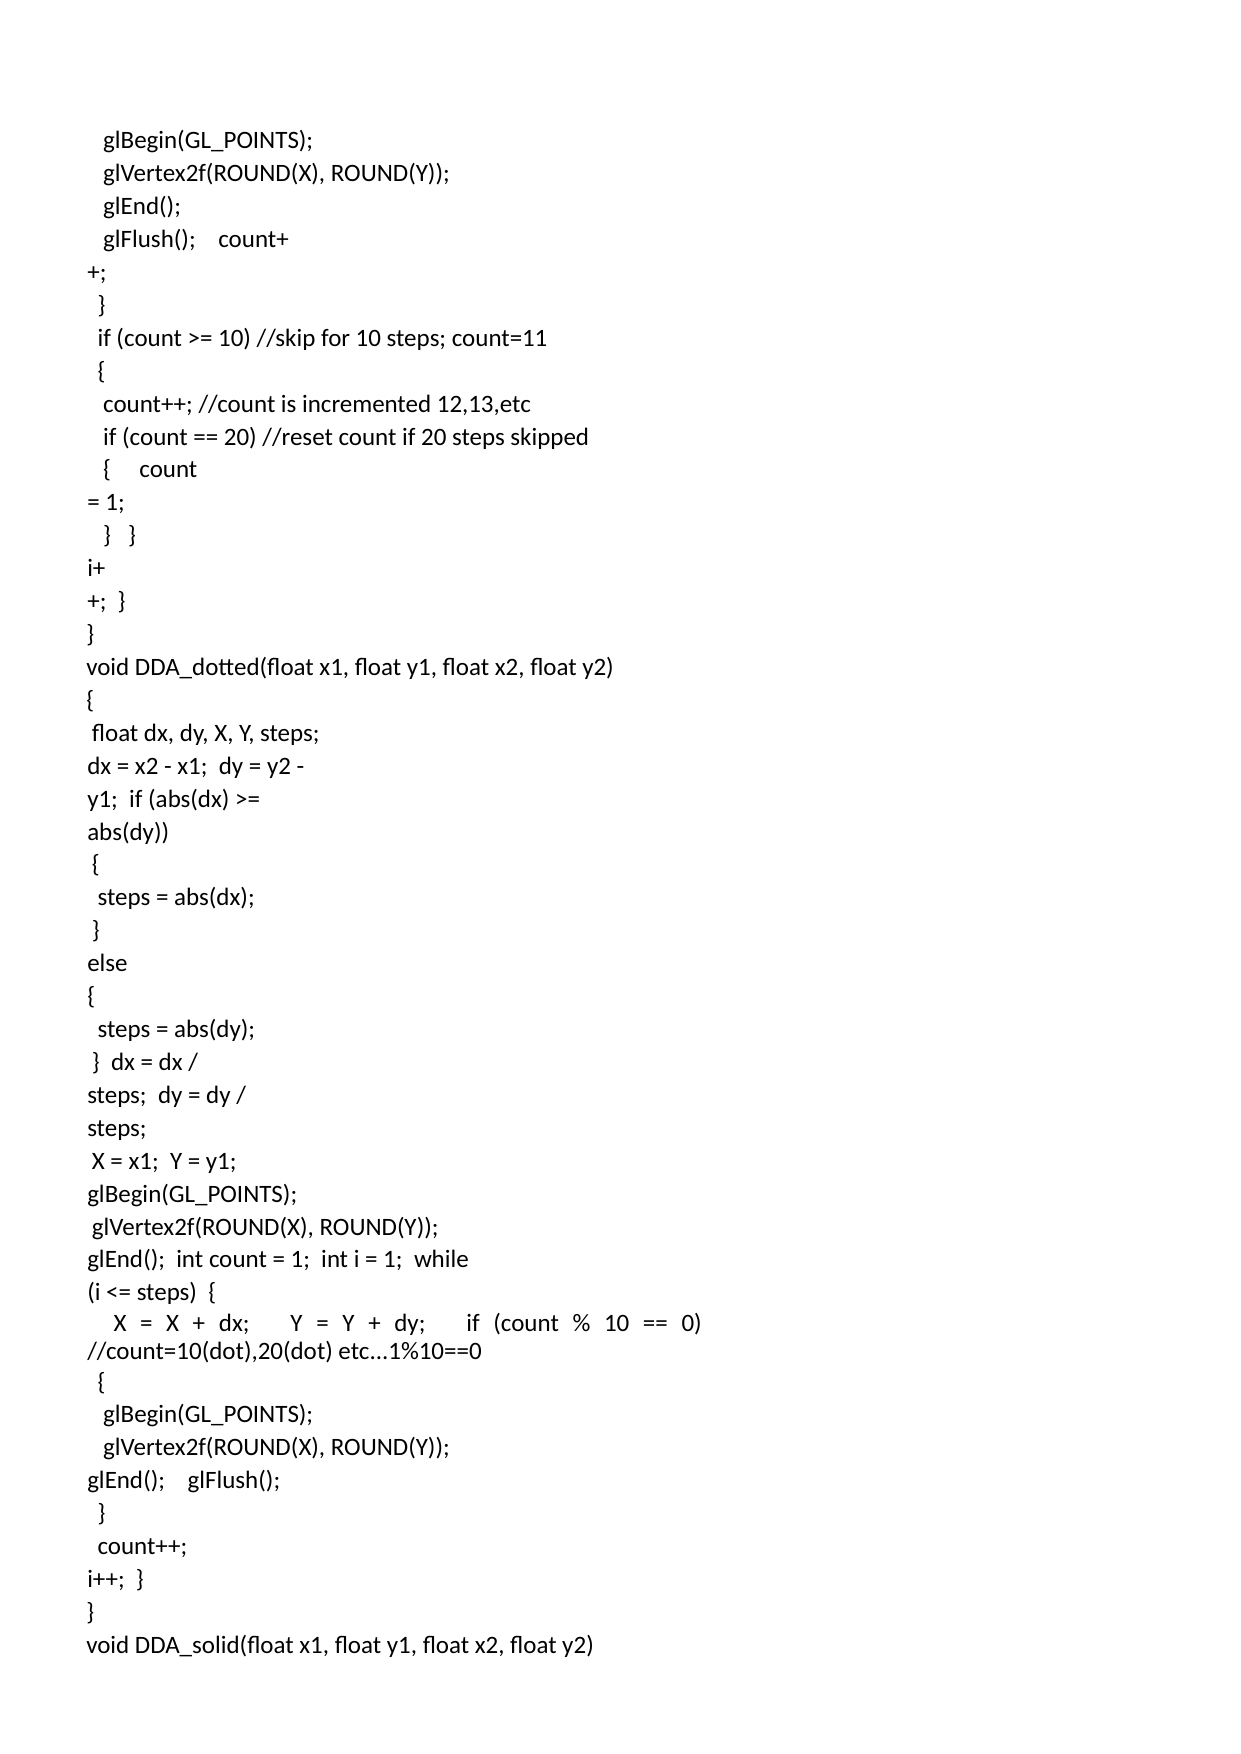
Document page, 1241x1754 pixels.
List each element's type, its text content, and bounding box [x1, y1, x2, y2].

text glVertex2f(ROUND(X), ROUND(Y)); [86, 157, 823, 188]
text { [86, 355, 823, 385]
text glBegin(GL_POINTS); [86, 1398, 823, 1429]
text { [86, 1366, 823, 1396]
text X = X + dx; Y = Y + dy; if (count % 10 == 0) //count=10(dot),20(dot) etc...1%10==0 [86, 1309, 704, 1366]
text glVertex2f(ROUND(X), ROUND(Y)); glEnd(); int count = 1; int i = 1; while (i <= steps) { [86, 1211, 483, 1307]
text glVertex2f(ROUND(X), ROUND(Y)); glEnd(); glFlush(); [86, 1431, 496, 1495]
text } else { [86, 914, 145, 1011]
text } [86, 289, 823, 319]
text count++; //count is incremented 12,13,etc [86, 388, 823, 418]
text { [86, 849, 823, 879]
text glBegin(GL_POINTS); [86, 124, 823, 155]
text glEnd(); [86, 190, 823, 221]
text } [86, 618, 823, 649]
text { count = 1; [86, 454, 215, 517]
text void DDA_solid(float x1, float y1, float x2, float y2) [86, 1629, 823, 1659]
text float dx, dy, X, Y, steps; dx = x2 - x1; dy = y2 - y1; if (abs(dx) >= abs(dy)) [86, 717, 334, 846]
text count++; i++; } [86, 1530, 191, 1594]
text if (count == 20) //reset count if 20 steps skipped [86, 421, 823, 451]
text glFlush(); count++; [86, 223, 296, 287]
text void DDA_dotted(float x1, float y1, float x2, float y2) [86, 651, 823, 682]
text steps = abs(dx); [86, 882, 823, 912]
text if (count >= 10) //skip for 10 steps; count=11 [86, 322, 823, 352]
text X = x1; Y = y1; glBegin(GL_POINTS); [86, 1145, 331, 1208]
text } [86, 1497, 823, 1528]
text { [86, 684, 823, 714]
text } } i++; } [86, 519, 143, 616]
text } dx = dx / steps; dy = dy / steps; [86, 1046, 248, 1142]
text } [86, 1596, 823, 1627]
text steps = abs(dy); [86, 1013, 823, 1044]
